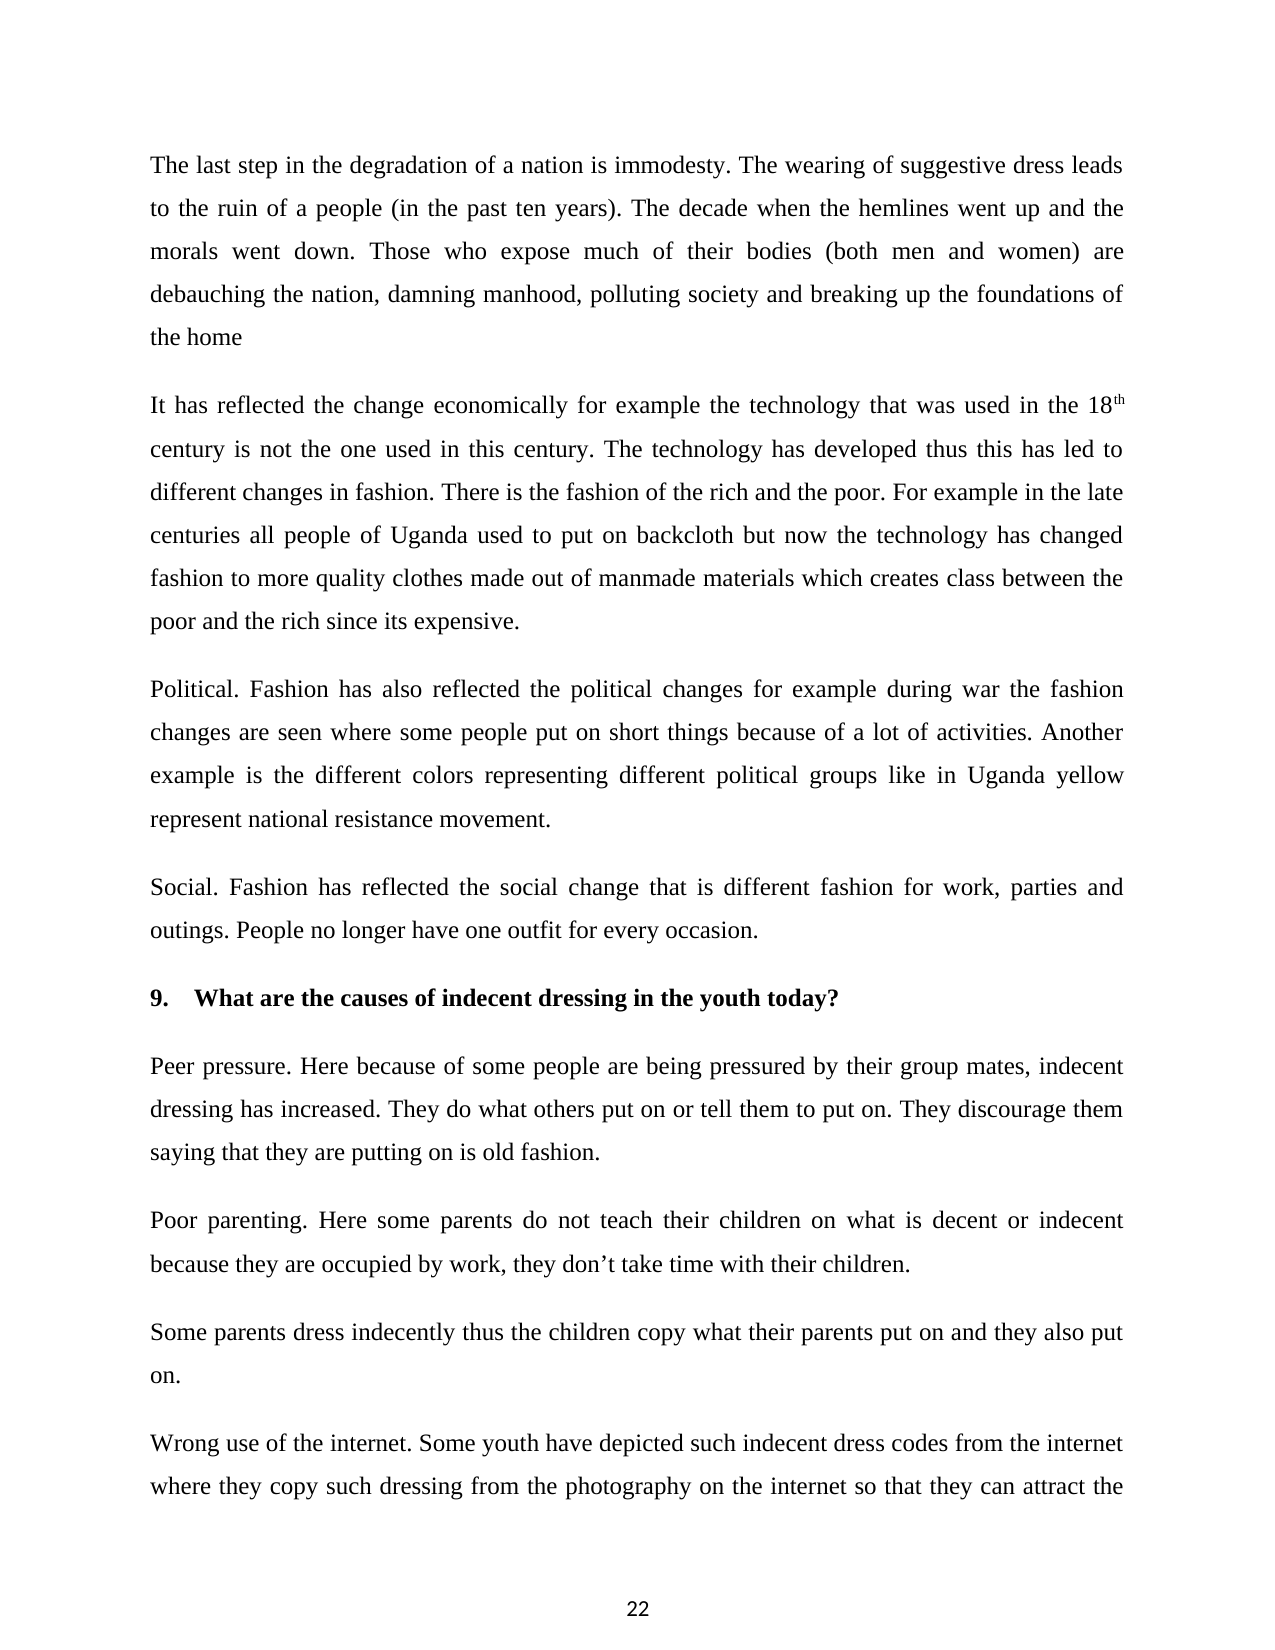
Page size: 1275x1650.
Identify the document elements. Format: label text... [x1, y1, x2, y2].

text The last step in the degradation of a nation is immodesty. The wearing of suggestive dress leads to the ruin of a people (in the past ten years). The decade when the hemlines went up and the morals went down. Those who expose much of their bodies (both men and women) are debauching the nation, damning manhood, polluting society and breaking up the foundations of the home [150, 150, 1125, 351]
list What are the causes of indecent dressing in the youth today? [150, 983, 1125, 1012]
text It has reflected the change economically for example the technology that was used in the 18th century is not the one used in this century. The technology has developed thus this has led to different changes in fashion. There is the fashion of the rich and the poor. For example in the late centuries all people of Uganda used to put on backcloth but now the technology has changed fashion to more quality clothes made out of manmade materials which creates class between the poor and the rich since its expensive. [150, 391, 1125, 635]
text Political. Fashion has also reflected the political changes for example during war the fashion changes are seen where some people put on short things because of a lot of activities. Another example is the different colors representing different political groups like in Uganda yellow represent national resistance movement. [150, 674, 1125, 832]
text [150, 1428, 1125, 1500]
text Peer pressure. Here because of some people are being pressured by their group mates, indecent dressing has increased. They do what others put on or tell them to put on. They discourage them saying that they are putting on is old fashion. [150, 1051, 1125, 1166]
text Poor parenting. Here some parents do not teach their children on what is decent or indecent because they are occupied by work, they don’t take time with their children. [150, 1206, 1125, 1277]
text Social. Fashion has reflected the social change that is different fashion for work, parties and outings. People no longer have one outfit for every occasion. [150, 872, 1125, 944]
text Some parents dress indecently thus the children copy what their parents put on and they also put on. [150, 1317, 1125, 1389]
